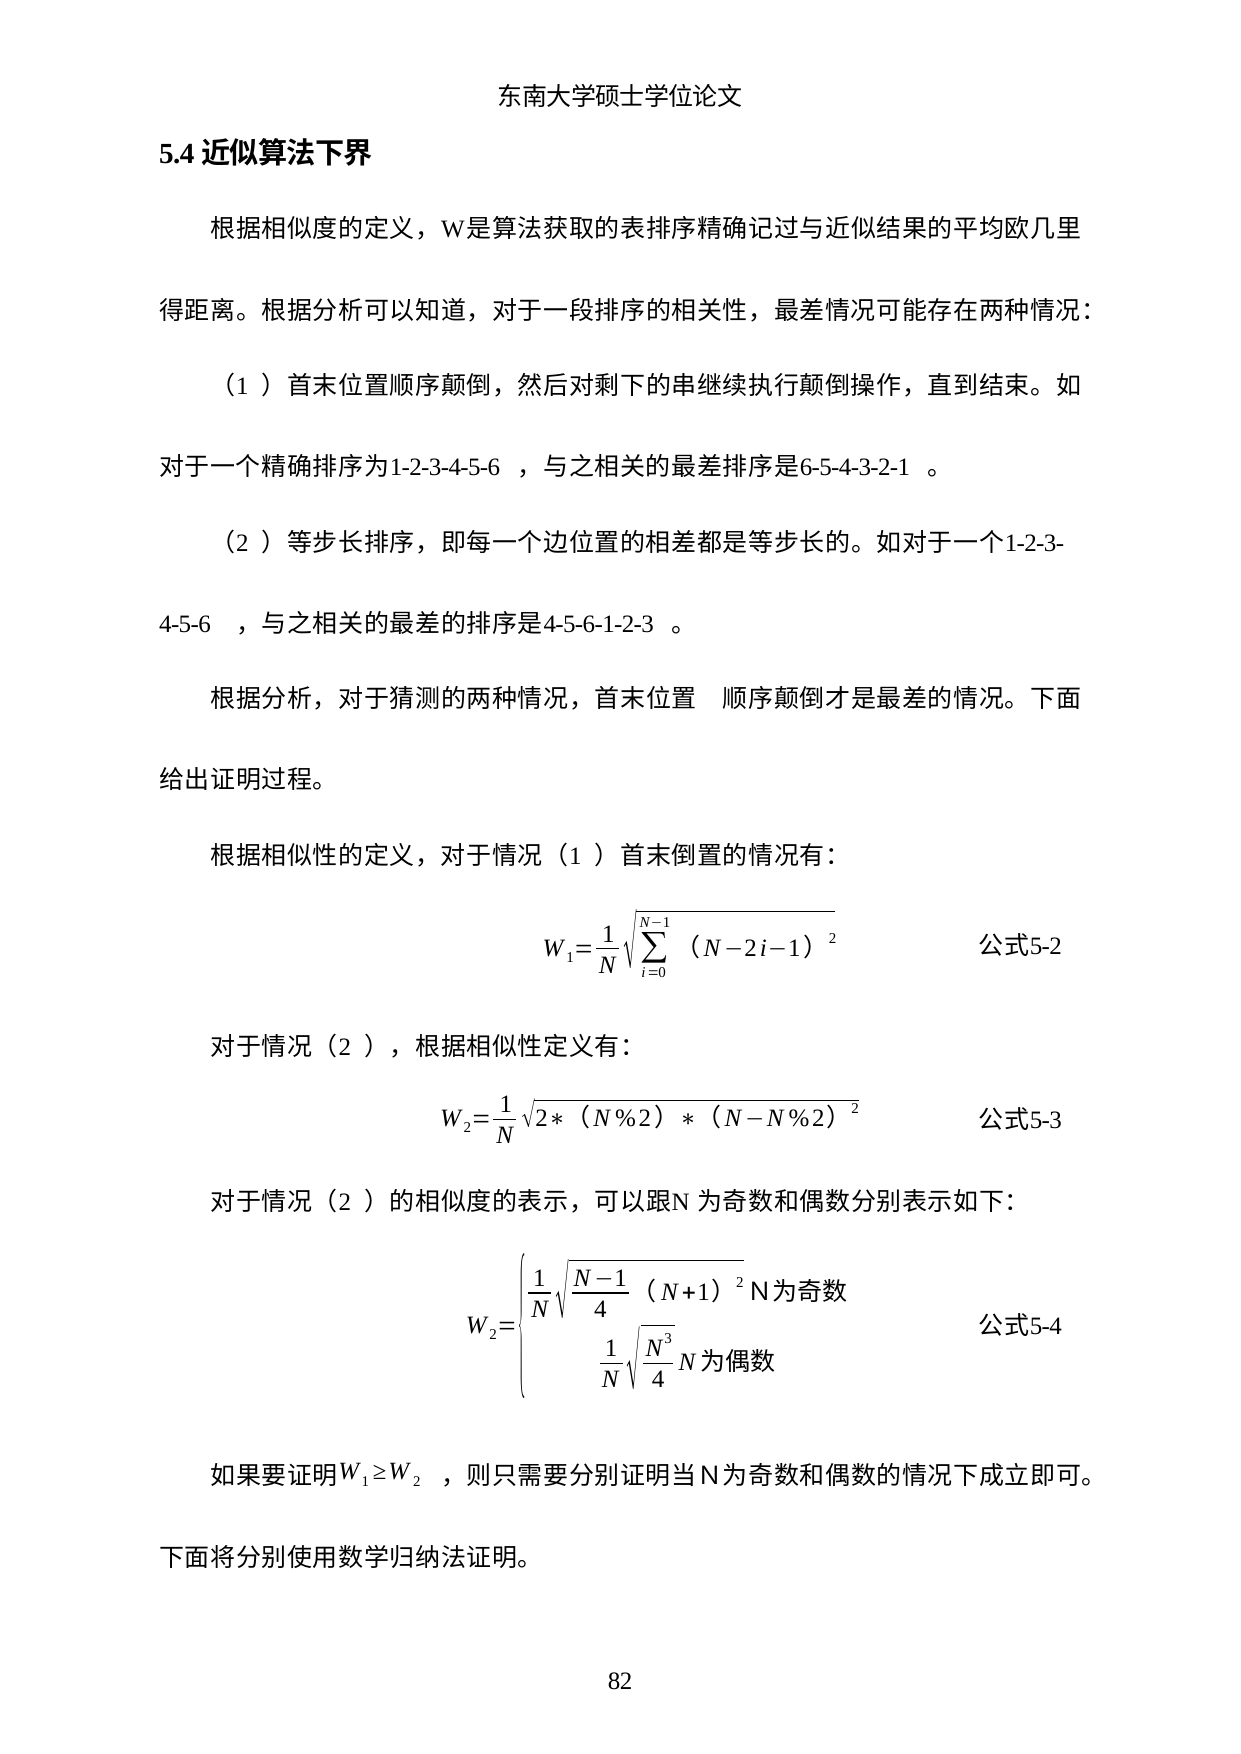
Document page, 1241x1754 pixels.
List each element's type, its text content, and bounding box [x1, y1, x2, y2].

text 根据相似性的定义，对于情况（1）首末倒置的情况有： [159, 819, 1081, 887]
text （2）等步长排序，即每一个边位置的相差都是等步长的。如对于一个1-2-3-4-5-6，与之相关的最差的排序是4-5-6-1-2-3。 [159, 506, 1081, 656]
text 根据分析，对于猜测的两种情况，首末位置 顺序颠倒才是最差的情况。下面给出证明过程。 [159, 663, 1081, 812]
text 公式5-2 [159, 894, 1081, 996]
text 对于情况（2），根据相似性定义有： [159, 1011, 1081, 1079]
text 根据相似度的定义，W是算法获取的表排序精确记过与近似结果的平均欧几里得距离。根据分析可以知道，对于一段排序的相关性，最差情况可能存在两种情况： [159, 193, 1081, 342]
text 对于情况（2）的相似度的表示，可以跟N为奇数和偶数分别表示如下： [159, 1166, 1081, 1233]
text 公式5-3 [159, 1086, 1081, 1154]
subtitle 5.4 近似算法下界 [159, 130, 1081, 172]
text 公式5-4 [159, 1241, 1081, 1410]
text 如果要证明，则只需要分别证明当Ｎ为奇数和偶数的情况下成立即可。下面将分别使用数学归纳法证明。 [159, 1440, 1081, 1589]
text （1）首末位置顺序颠倒，然后对剩下的串继续执行颠倒操作，直到结束。如对于一个精确排序为1-2-3-4-5-6，与之相关的最差排序是6-5-4-3-2-1。 [159, 349, 1081, 499]
